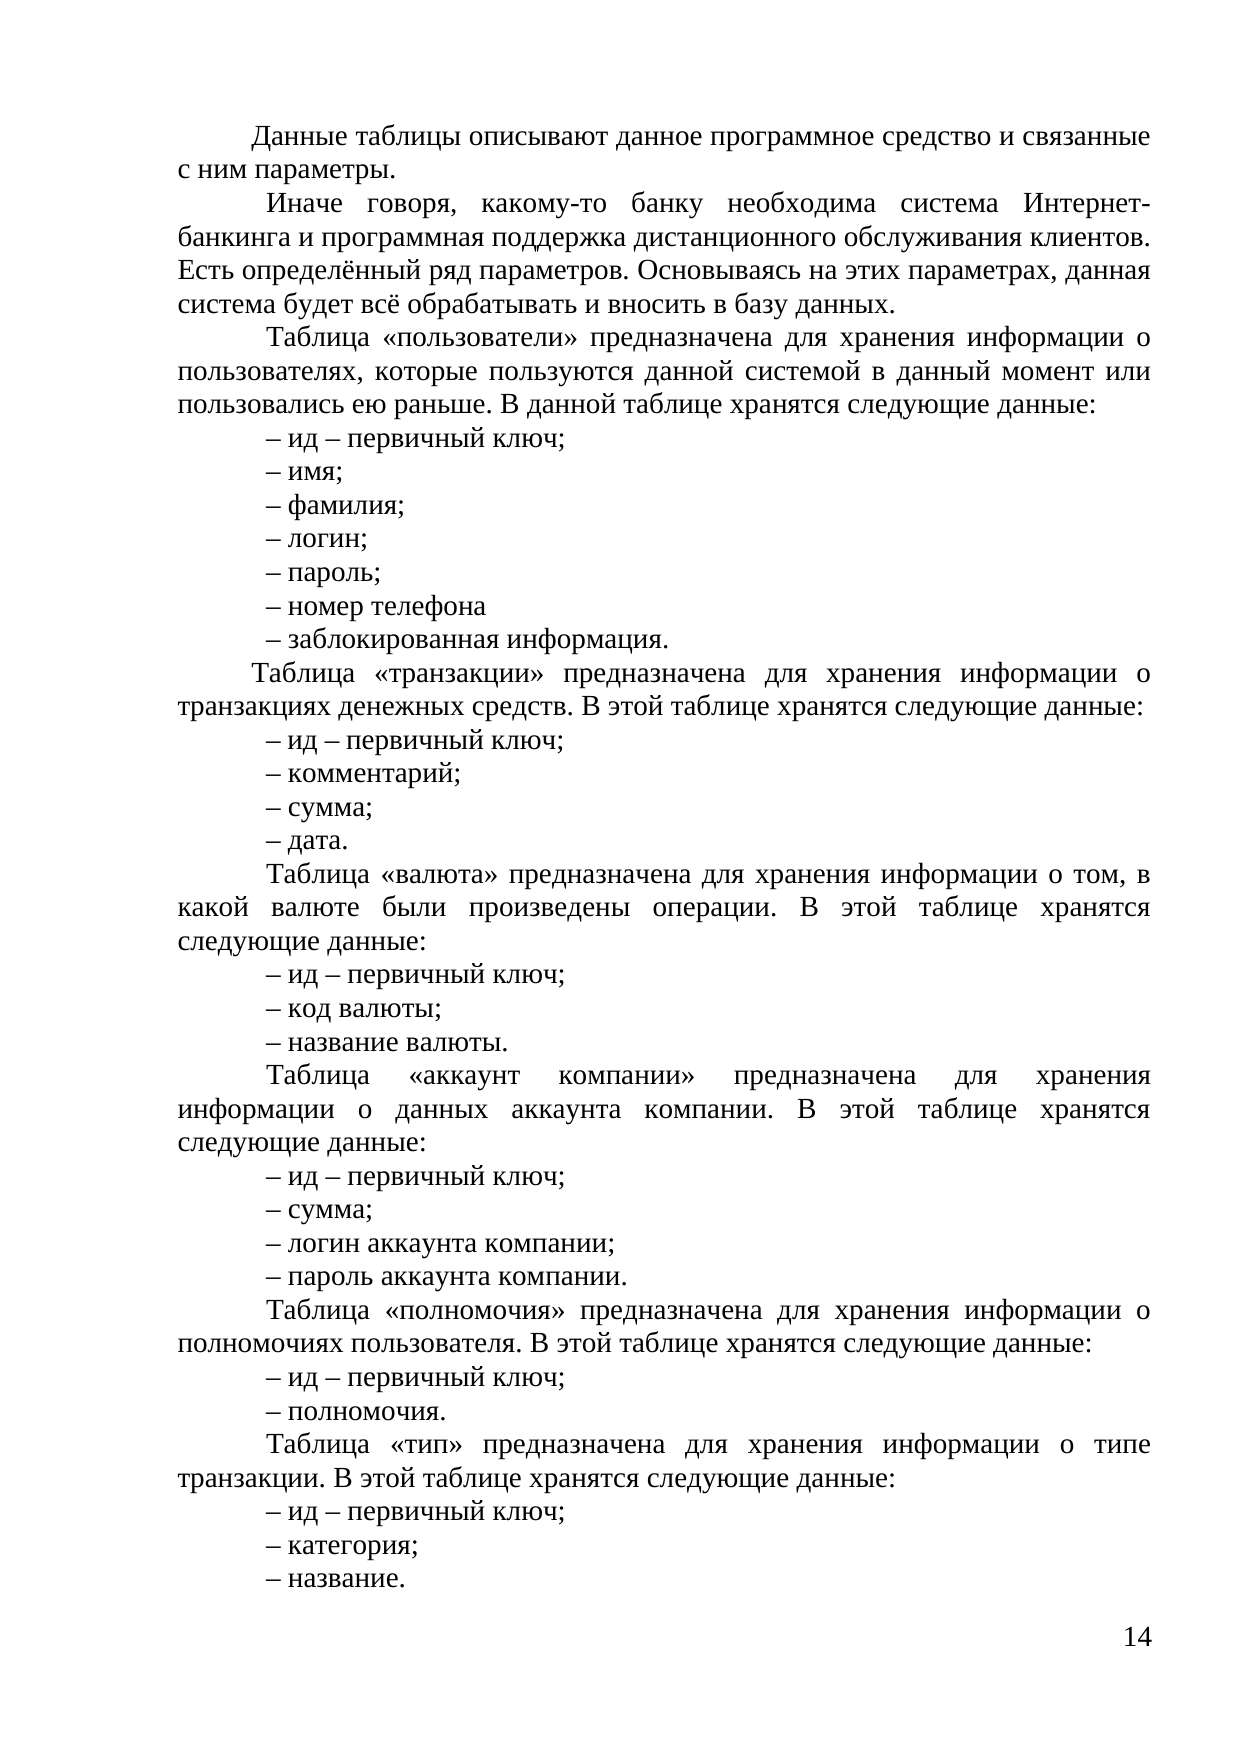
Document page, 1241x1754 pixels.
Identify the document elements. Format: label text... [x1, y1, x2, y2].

text Таблица «пользователи» предназначена для хранения информации о пользователях, которые пользуются данной системой в данный момент или пользовались ею раньше. В данной таблице хранятся следующие данные: [177, 319, 1152, 420]
text – дата. [177, 822, 1152, 856]
text Таблица «тип» предназначена для хранения информации о типе транзакции. В этой таблице хранятся следующие данные: [177, 1426, 1152, 1493]
text – фамилия; [177, 487, 1152, 521]
text – сумма; [177, 789, 1152, 822]
text – имя; [177, 453, 1152, 487]
text – сумма; [177, 1191, 1152, 1225]
text – номер телефона [177, 588, 1152, 621]
text – пароль; [177, 554, 1152, 588]
text – заблокированная информация. [177, 621, 1152, 655]
text Таблица «полномочия» предназначена для хранения информации о полномочиях пользователя. В этой таблице хранятся следующие данные: [177, 1292, 1152, 1359]
text – категория; [177, 1527, 1152, 1560]
text Таблица «аккаунт компании» предназначена для хранения информации о данных аккаунта компании. В этой таблице хранятся следующие данные: [177, 1057, 1152, 1158]
text Иначе говоря, какому-то банку необходима система Интернет-банкинга и программная поддержка дистанционного обслуживания клиентов. Есть определённый ряд параметров. Основываясь на этих параметрах, данная система будет всё обрабатывать и вносить в базу данных. [177, 185, 1152, 319]
text – полномочия. [177, 1393, 1152, 1426]
text – ид – первичный ключ; [177, 722, 1152, 755]
text – логин; [177, 521, 1152, 554]
text – ид – первичный ключ; [177, 1158, 1152, 1191]
text Таблица «валюта» предназначена для хранения информации о том, в какой валюте были произведены операции. В этой таблице хранятся следующие данные: [177, 856, 1152, 957]
text Таблица «транзакции» предназначена для хранения информации о транзакциях денежных средств. В этой таблице хранятся следующие данные: [177, 655, 1152, 722]
text – название. [177, 1560, 1152, 1594]
text – комментарий; [177, 755, 1152, 789]
text – логин аккаунта компании; [177, 1225, 1152, 1258]
text Данные таблицы описывают данное программное средство и связанные с ним параметры. [177, 118, 1152, 185]
text – код валюты; [177, 990, 1152, 1024]
text – ид – первичный ключ; [177, 1359, 1152, 1393]
text – ид – первичный ключ; [177, 1493, 1152, 1527]
text – ид – первичный ключ; [177, 420, 1152, 453]
text – пароль аккаунта компании. [177, 1258, 1152, 1292]
text – название валюты. [177, 1024, 1152, 1057]
text – ид – первичный ключ; [177, 957, 1152, 990]
